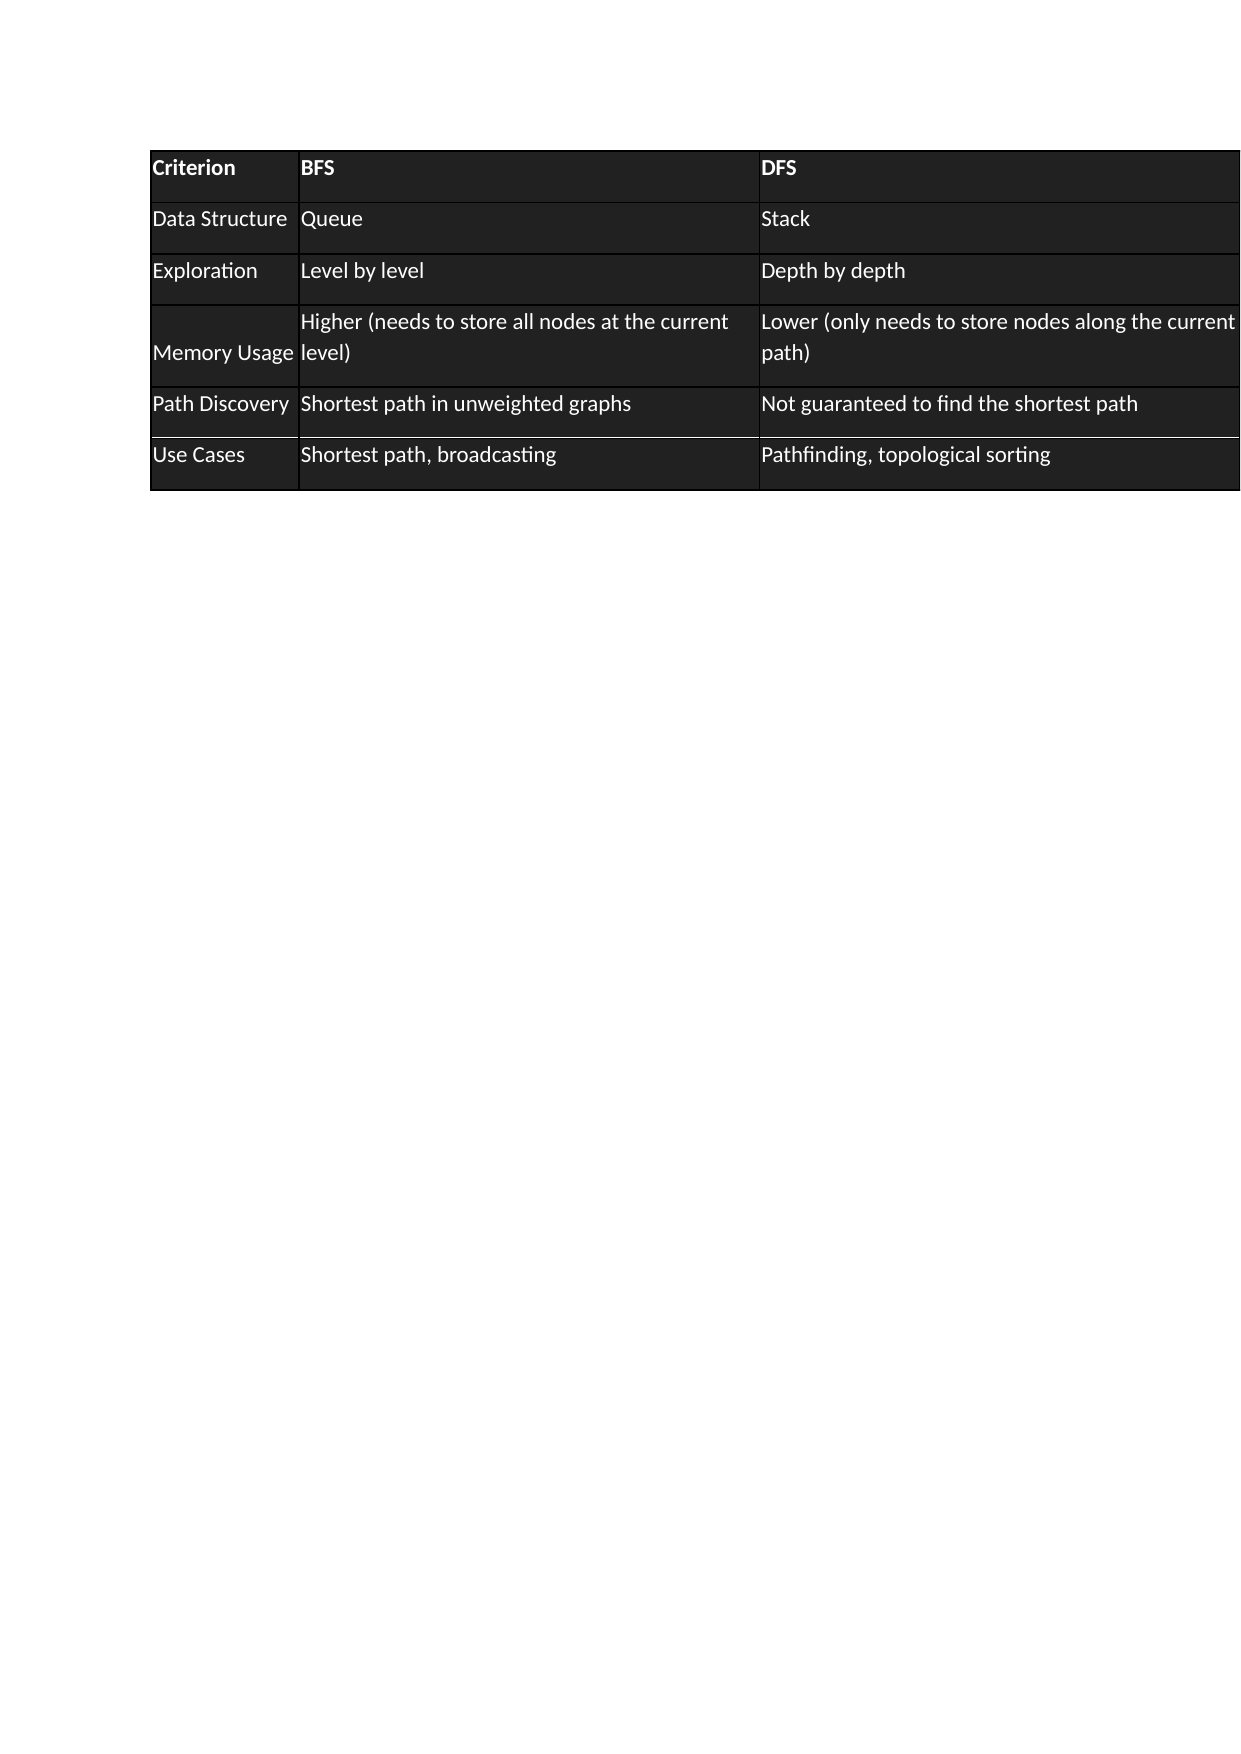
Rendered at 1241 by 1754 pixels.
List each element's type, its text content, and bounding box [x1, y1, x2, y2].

table_cell Lower (only needs to store nodes along the current path) [760, 306, 1239, 386]
table_cell Exploration [152, 255, 298, 304]
table_cell Shortest path in unweighted graphs [300, 388, 759, 437]
table_cell Not guaranteed to find the shortest path [760, 388, 1239, 437]
table_cell Higher (needs to store all nodes at the current level) [300, 306, 759, 386]
table_header DFS [760, 152, 1239, 201]
table_cell Pathfinding, topological sorting [760, 439, 1239, 489]
table_cell Data Structure [152, 203, 298, 253]
table_header Criterion [152, 152, 298, 201]
table_cell Memory Usage [152, 306, 298, 386]
table_cell Use Cases [152, 439, 298, 489]
table_header BFS [300, 152, 759, 201]
table_cell Level by level [300, 255, 759, 304]
table_cell Queue [300, 203, 759, 253]
table_cell Shortest path, broadcasting [300, 439, 759, 489]
table_cell Depth by depth [760, 255, 1239, 304]
table_cell Path Discovery [152, 388, 298, 437]
table_cell Stack [760, 203, 1239, 253]
